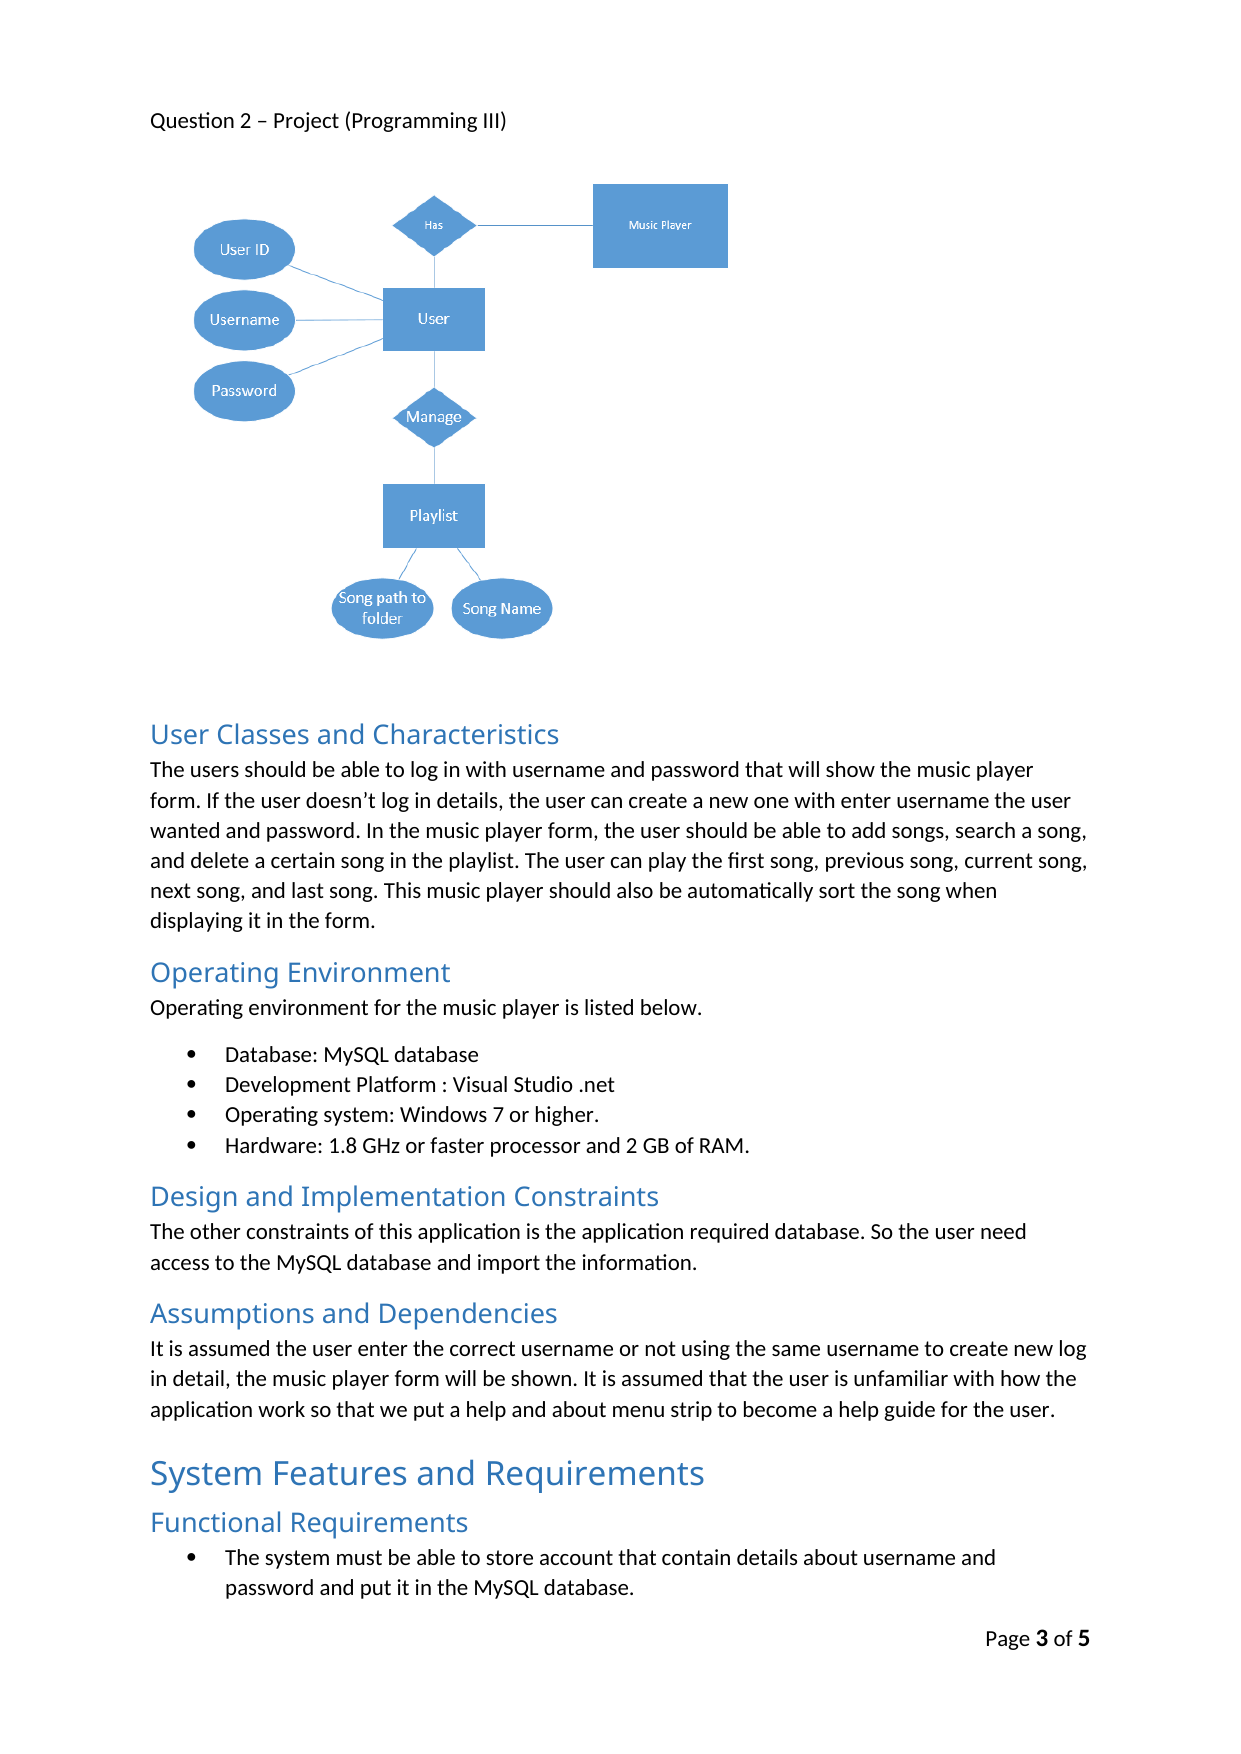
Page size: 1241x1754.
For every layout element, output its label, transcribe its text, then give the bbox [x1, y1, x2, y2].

subtitle Operating Environment [150, 953, 1090, 990]
list Operating system: Windows 7 or higher. [187, 1101, 1090, 1128]
subtitle Assumptions and Dependencies [150, 1294, 1090, 1331]
picture [150, 150, 781, 697]
list The system must be able to store account that contain details about username and password and put it in the MySQL database. [187, 1543, 1090, 1601]
list Database: MySQL database [187, 1040, 1090, 1068]
list Development Platform : Visual Studio .net [187, 1070, 1090, 1098]
text It is assumed the user enter the correct username or not using the same username to create new log in detail, the music player form will be shown. It is assumed that the user is unfamiliar with how the application work so that we put a help and about menu strip to become a help guide for the user. [150, 1334, 1090, 1423]
subtitle System Features and Requirements [150, 1450, 1090, 1495]
text Operating environment for the music player is listed below. [150, 993, 1090, 1021]
list Hardware: 1.8 GHz or faster processor and 2 GB of RAM. [187, 1131, 1090, 1159]
text The other constraints of this application is the application required database. So the user need access to the MySQL database and import the information. [150, 1217, 1090, 1276]
subtitle User Classes and Characteristics [150, 716, 1090, 753]
subtitle Functional Requirements [150, 1503, 1090, 1540]
text The users should be able to log in with username and password that will show the music player form. If the user doesn’t log in details, the user can create a new one with enter username the user wanted and password. In the music player form, the user should be able to add songs, search a song, and delete a certain song in the playlist. The user can play the first song, previous song, current song, next song, and last song. This music player should also be automatically sort the song when displaying it in the form. [150, 756, 1090, 934]
subtitle Design and Implementation Constraints [150, 1178, 1090, 1214]
